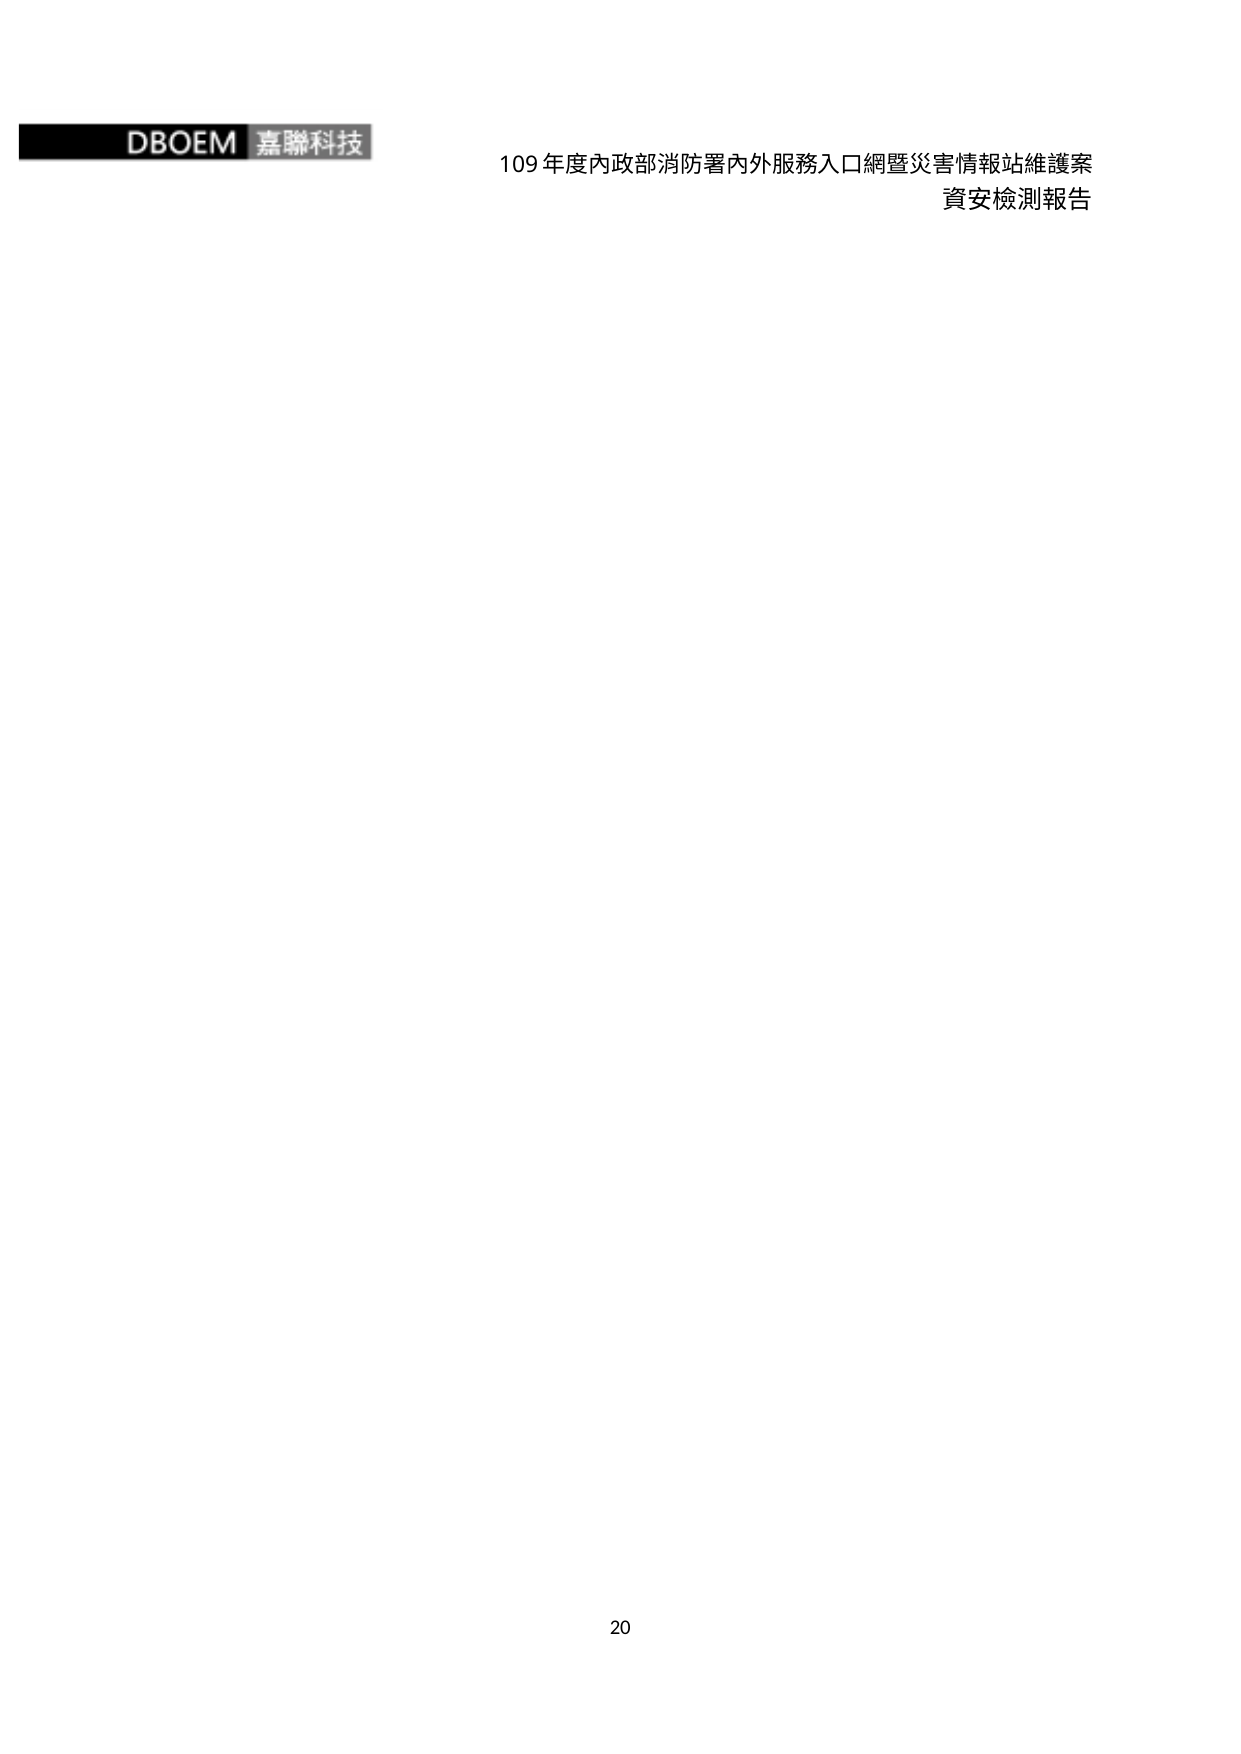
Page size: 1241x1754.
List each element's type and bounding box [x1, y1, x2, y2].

picture [18, 108, 384, 164]
